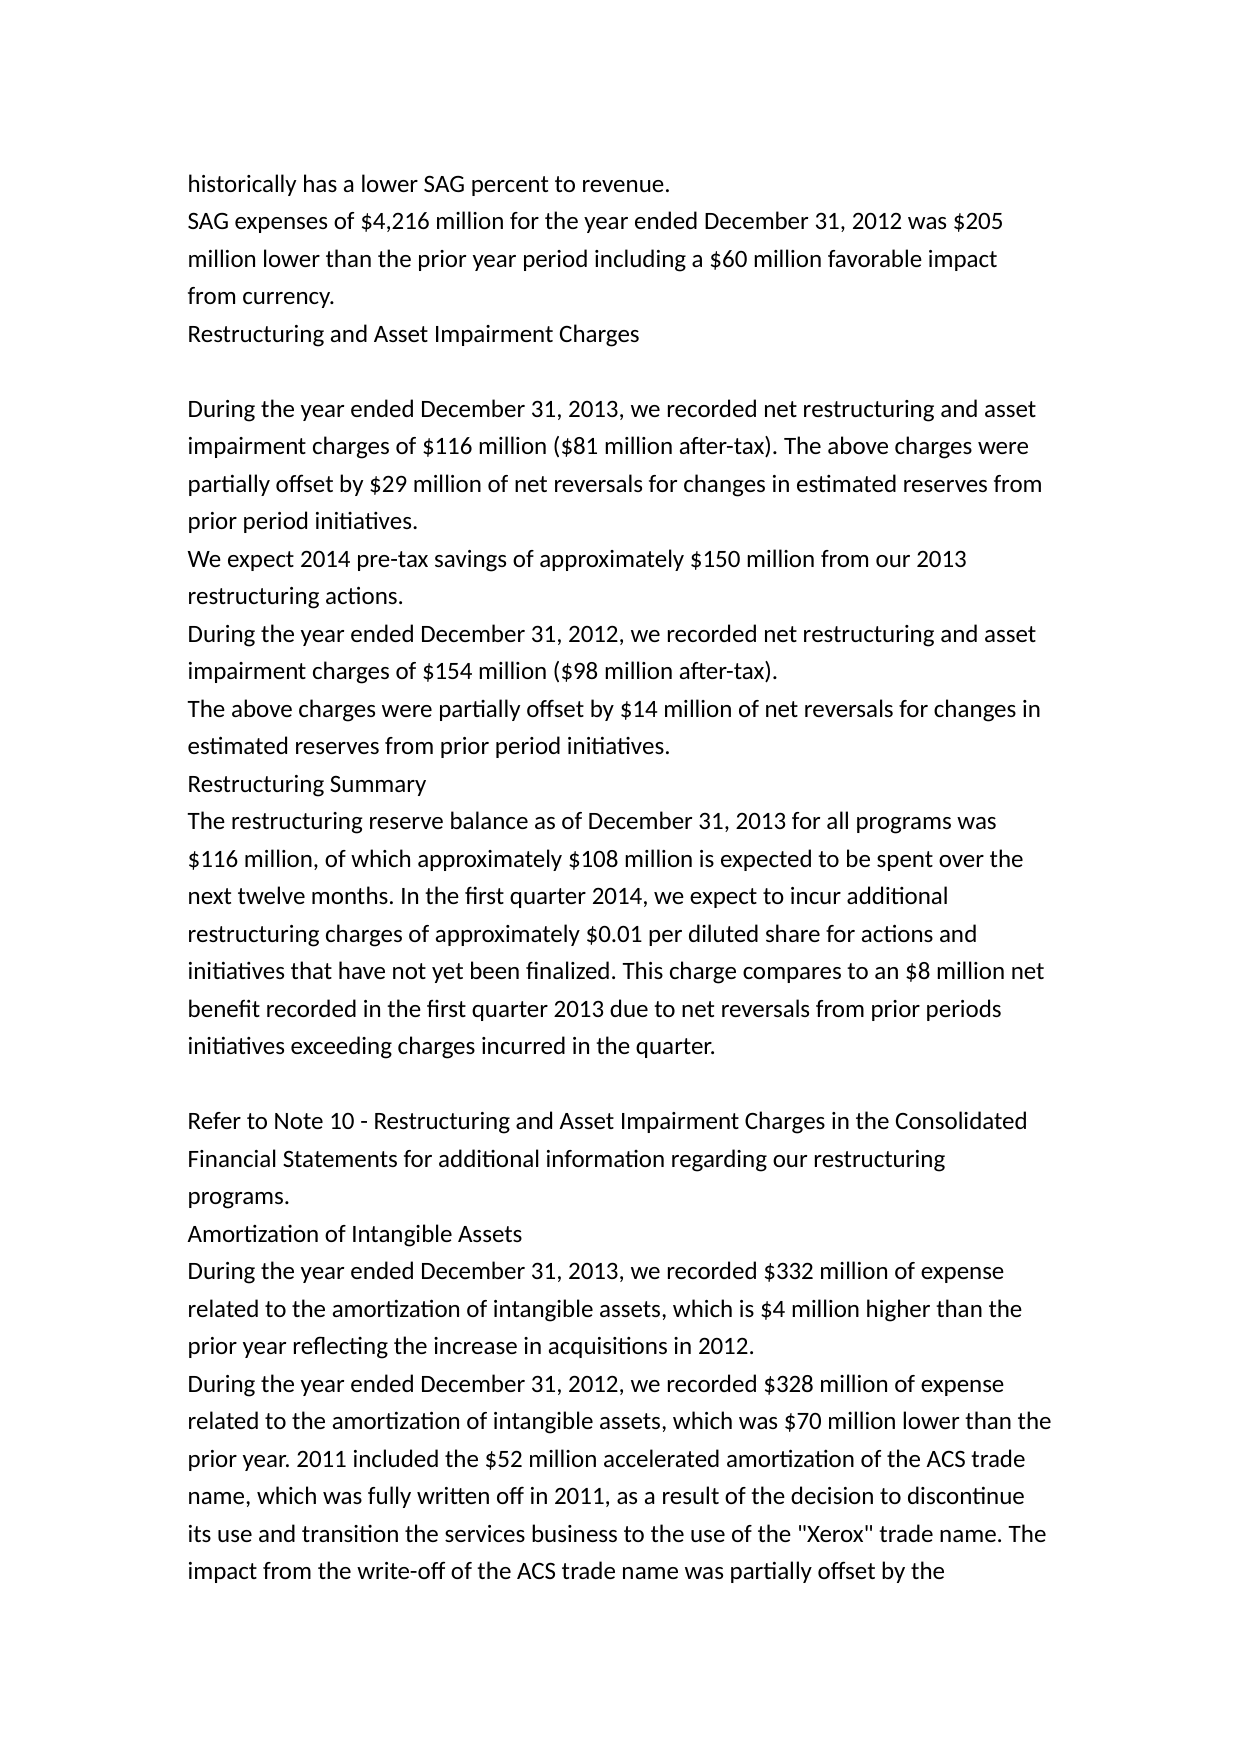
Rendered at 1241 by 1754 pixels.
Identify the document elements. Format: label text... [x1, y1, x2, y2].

text Restructuring Summary [187, 764, 1053, 802]
text During the year ended December 31, 2013, we recorded $332 million of expense related to the amortization of intangible assets, which is $4 million higher than the prior year reflecting the increase in acquisitions in 2012. [187, 1252, 1053, 1364]
text The restructuring reserve balance as of December 31, 2013 for all programs was $116 million, of which approximately $108 million is expected to be spent over the next twelve months. In the first quarter 2014, we expect to incur additional restructuring charges of approximately $0.01 per diluted share for actions and initiatives that have not yet been finalized. This charge compares to an $8 million net benefit recorded in the first quarter 2013 due to net reversals from prior periods initiatives exceeding charges incurred in the quarter. [187, 802, 1053, 1064]
text During the year ended December 31, 2013, we recorded net restructuring and asset impairment charges of $116 million ($81 million after-tax). The above charges were partially offset by $29 million of net reversals for changes in estimated reserves from prior period initiatives. [187, 389, 1053, 539]
text SAG expenses of $4,216 million for the year ended December 31, 2012 was $205 million lower than the prior year period including a $60 million favorable impact from currency. [187, 202, 1053, 314]
text Refer to Note 10 - Restructuring and Asset Impairment Charges in the Consolidated Financial Statements for additional information regarding our restructuring programs. [187, 1102, 1053, 1214]
text The above charges were partially offset by $14 million of net reversals for changes in estimated reserves from prior period initiatives. [187, 689, 1053, 764]
text During the year ended December 31, 2012, we recorded net restructuring and asset impairment charges of $154 million ($98 million after-tax). [187, 614, 1053, 689]
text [187, 164, 1053, 202]
text Amortization of Intangible Assets [187, 1214, 1053, 1252]
text We expect 2014 pre-tax savings of approximately $150 million from our 2013 restructuring actions. [187, 539, 1053, 614]
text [187, 1364, 1053, 1589]
text Restructuring and Asset Impairment Charges [187, 314, 1053, 352]
